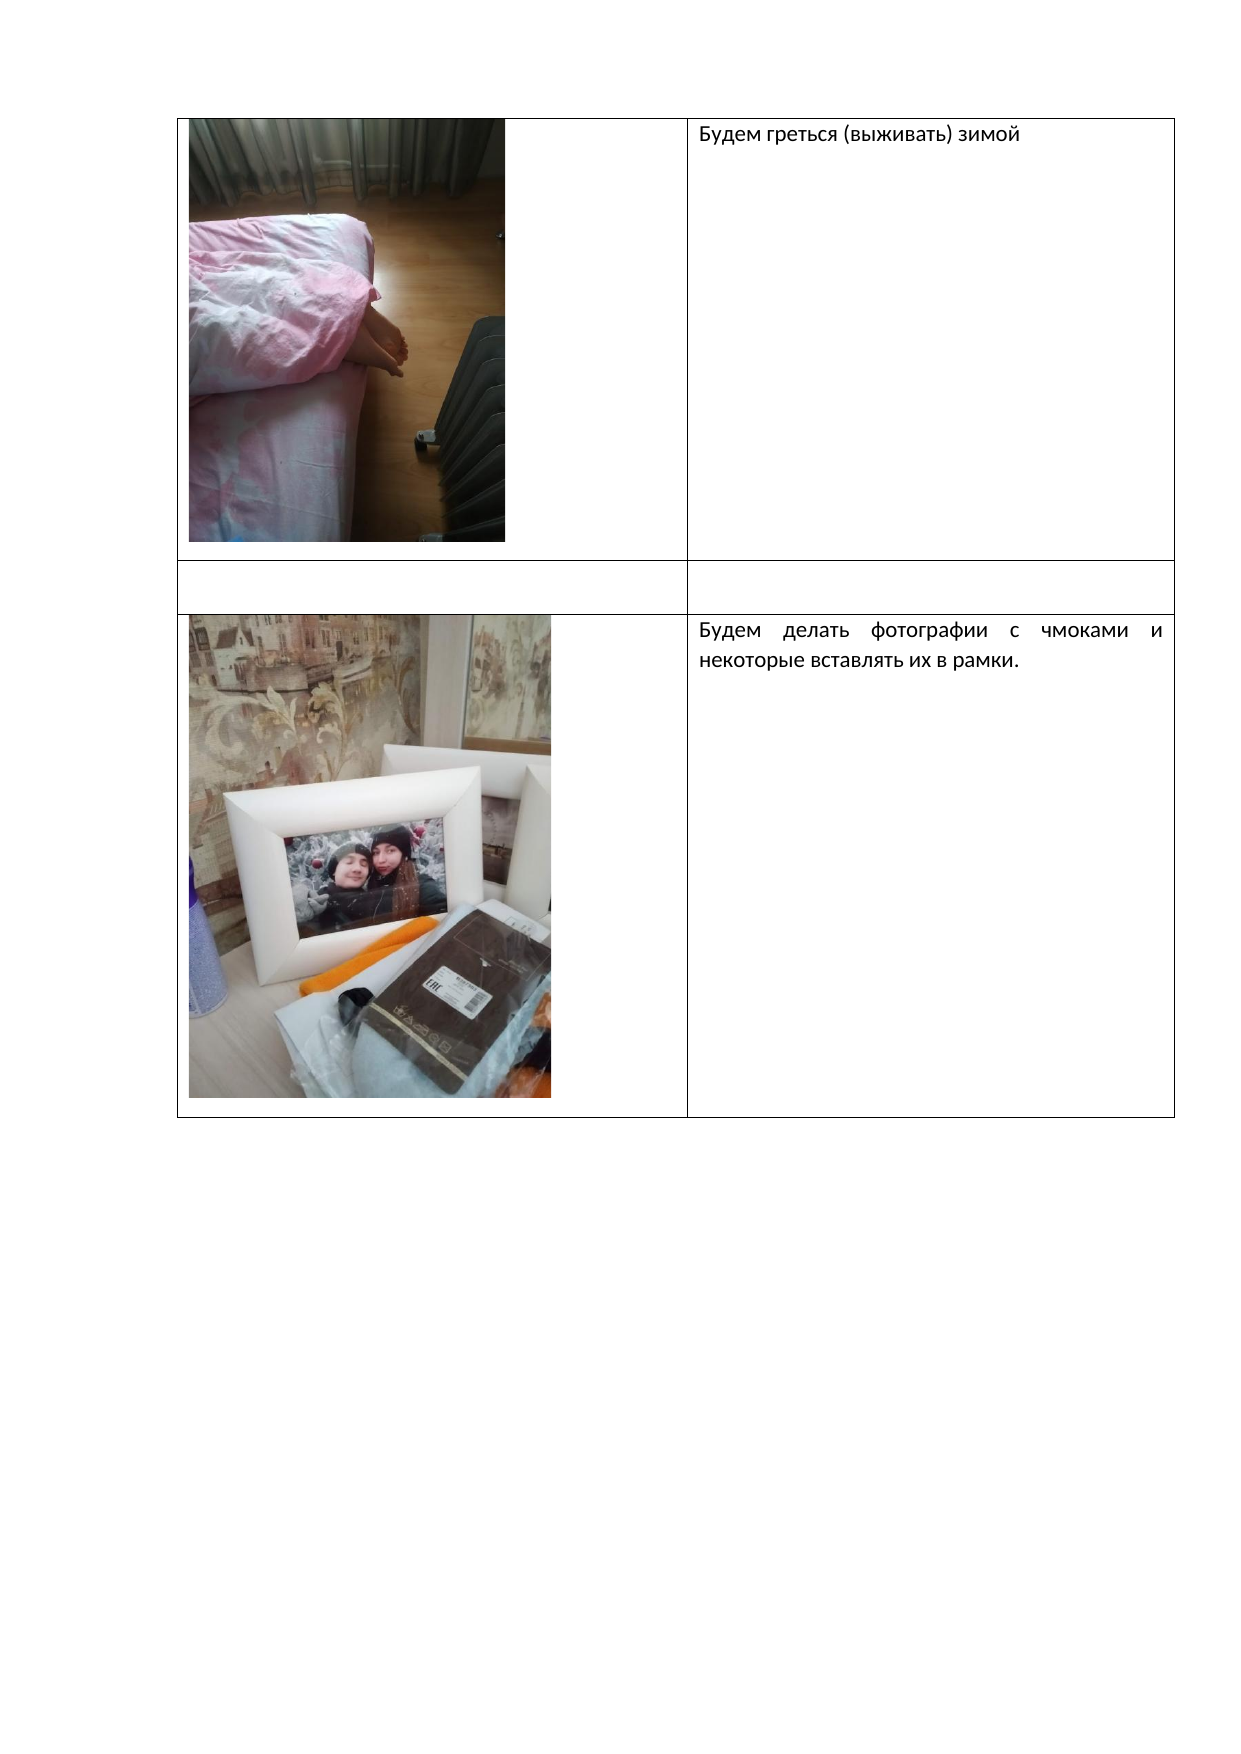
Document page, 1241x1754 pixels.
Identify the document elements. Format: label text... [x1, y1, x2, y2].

table_cell [688, 561, 1174, 614]
table_cell [178, 561, 687, 614]
table_cell [178, 119, 687, 560]
picture [188, 119, 506, 542]
picture [188, 615, 552, 1098]
table_cell [178, 615, 687, 1117]
table_cell Будем делать фотографии с чмоками и некоторые вставлять их в рамки. [688, 615, 1174, 1117]
table_cell Будем греться (выживать) зимой [688, 119, 1174, 560]
